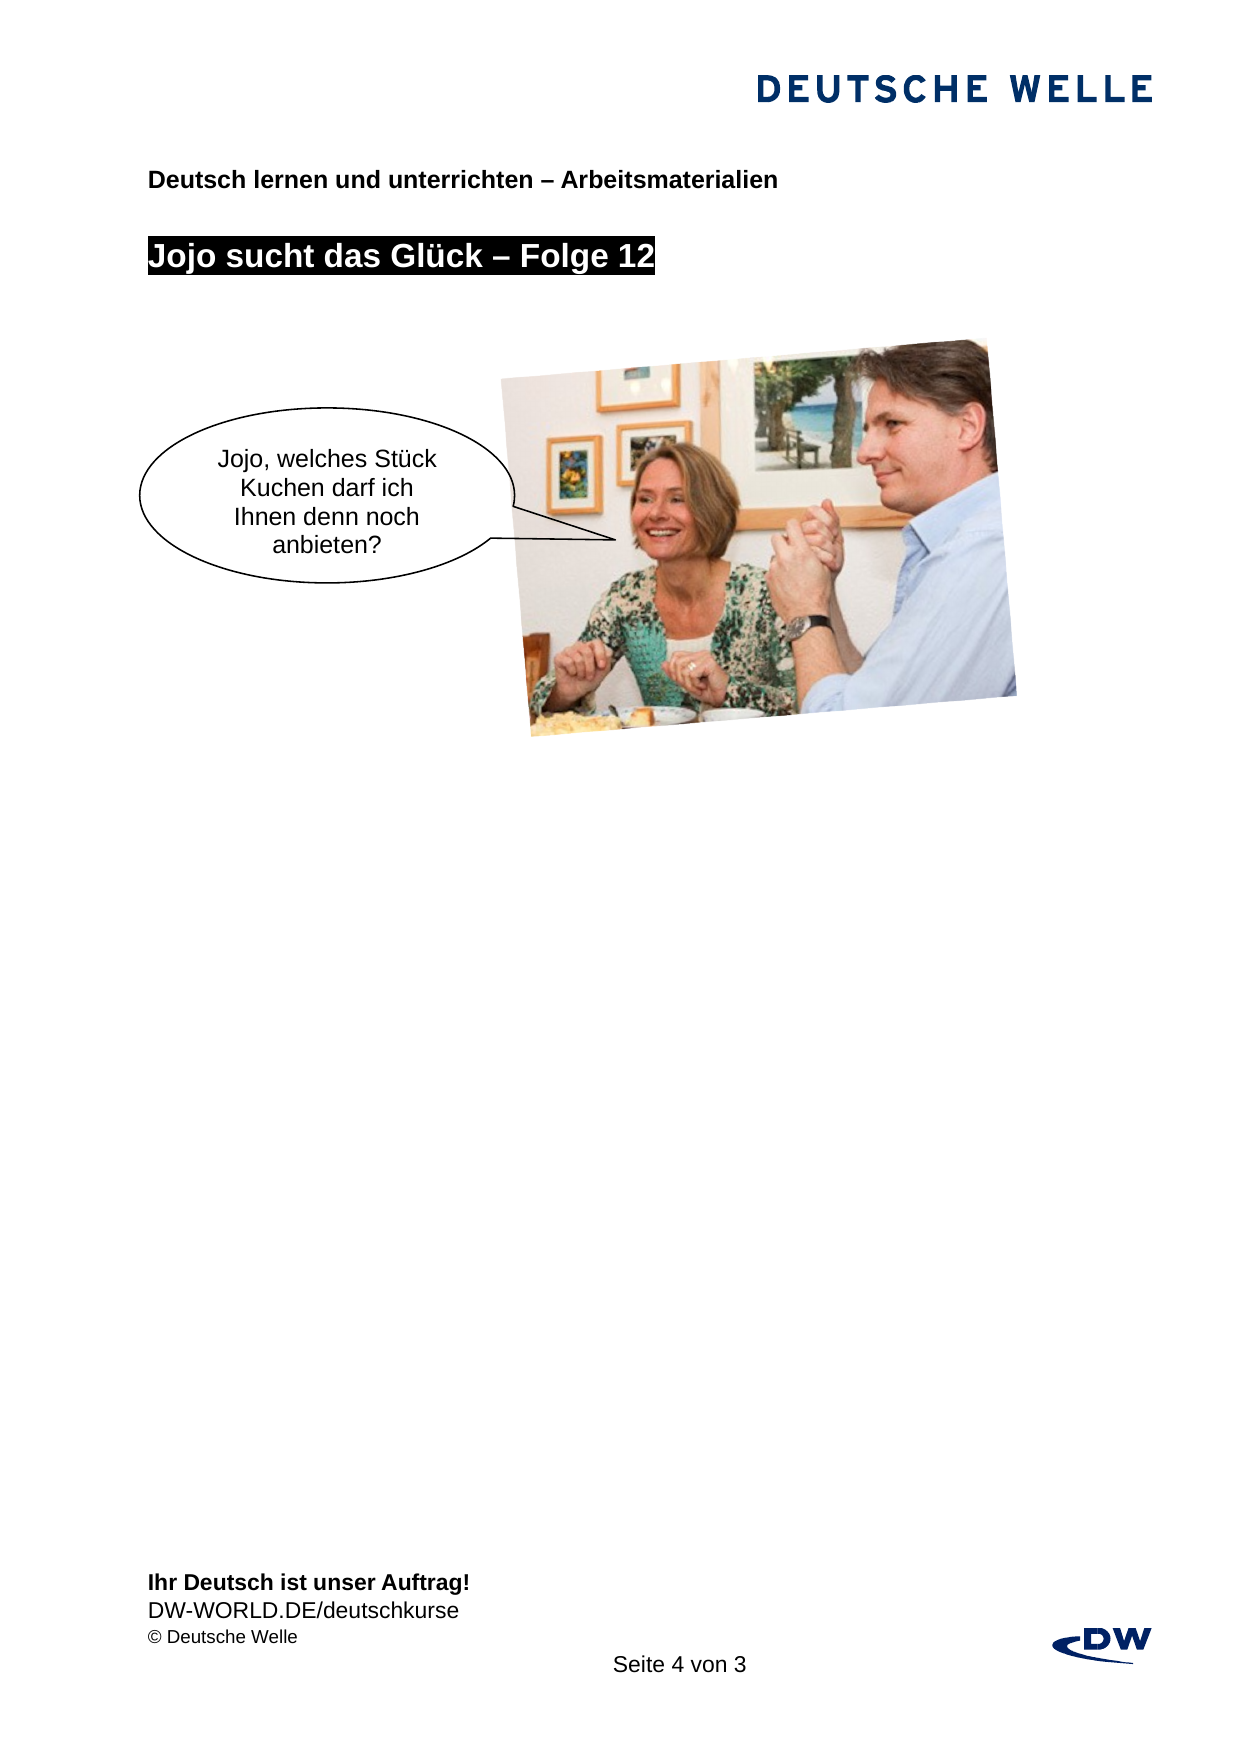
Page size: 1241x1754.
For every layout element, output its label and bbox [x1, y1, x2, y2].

picture [501, 338, 1016, 736]
picture [512, 508, 604, 538]
